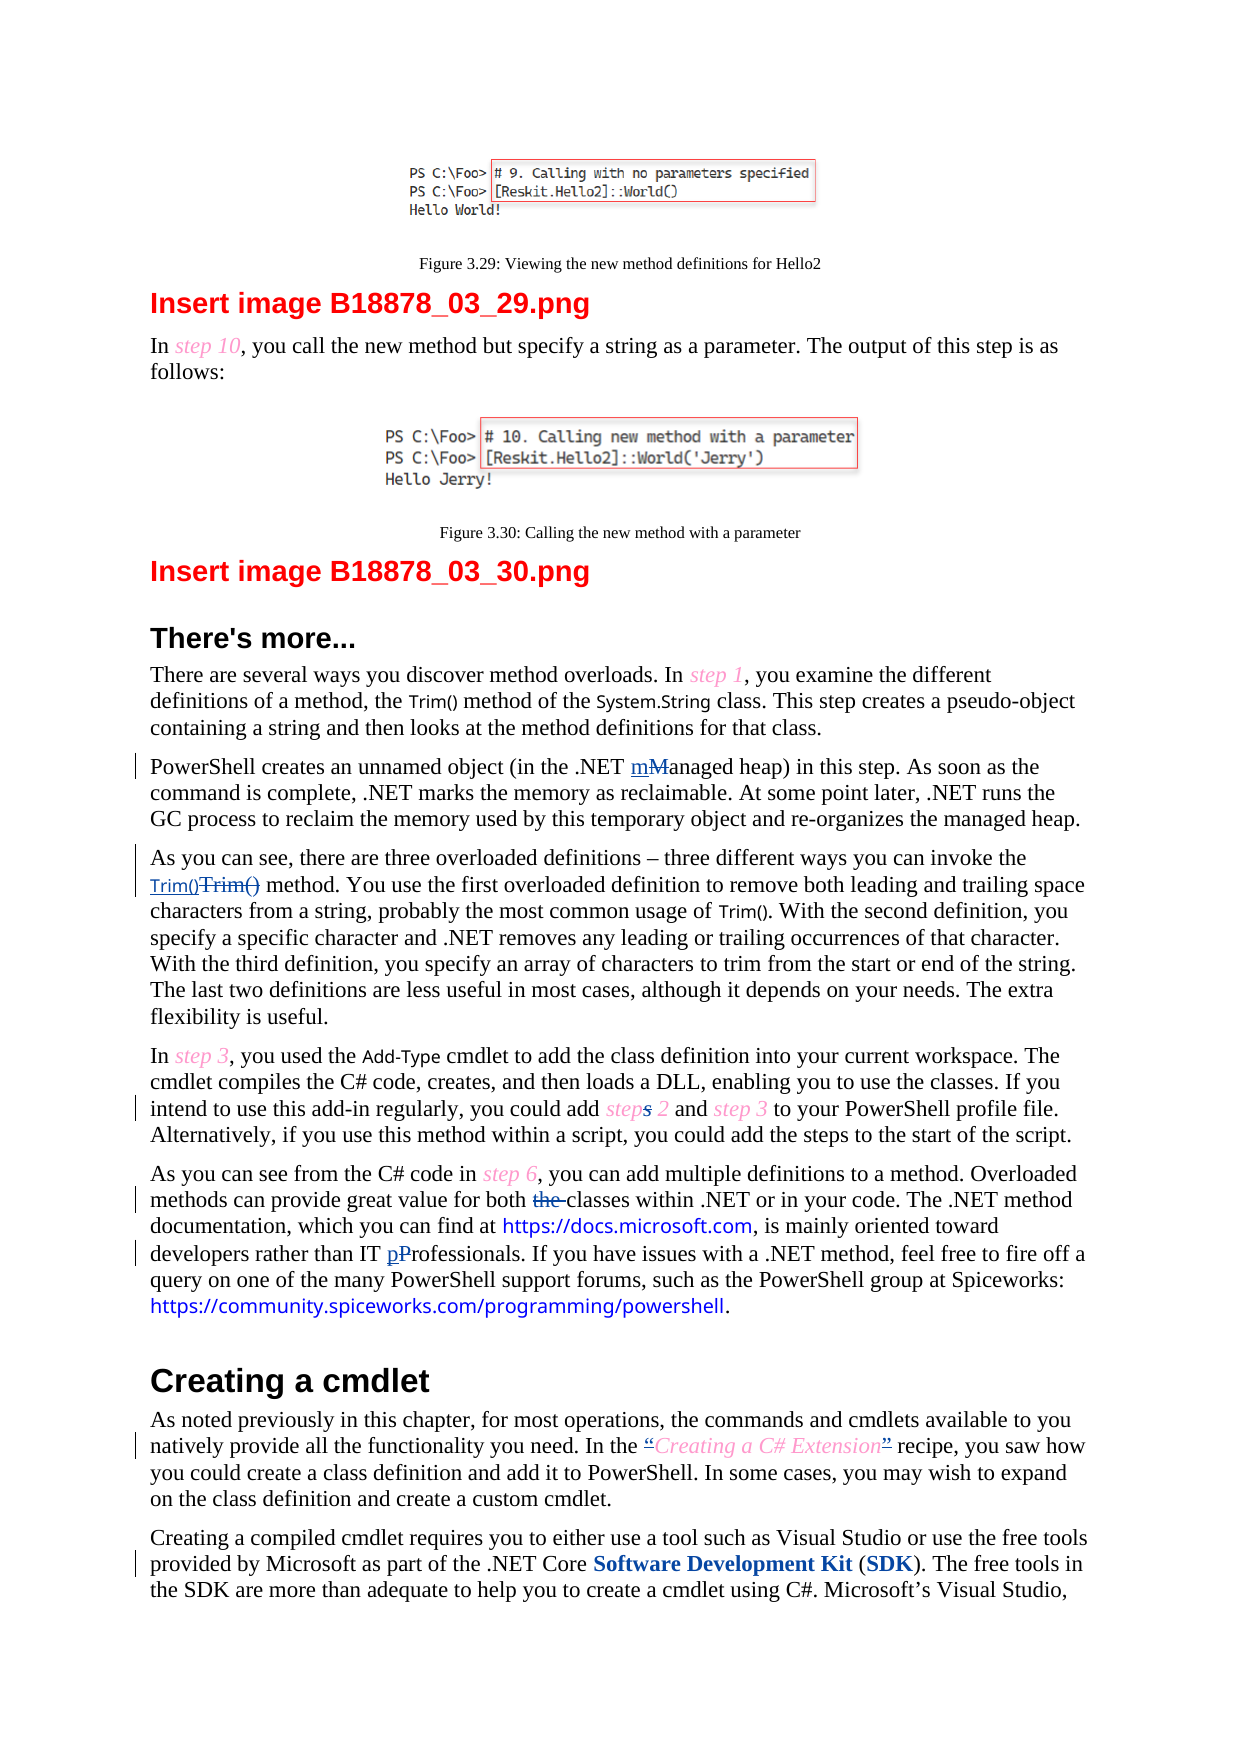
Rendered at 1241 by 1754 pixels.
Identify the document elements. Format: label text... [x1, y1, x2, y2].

text As noted previously in this chapter, for most operations, the commands and cmdlets available to you natively provide all the functionality you need. In the Creating a C# Extension recipe, you saw how you could create a class definition and add it to PowerShell. In some cases, you may wish to expand on the class definition and create a custom cmdlet. [150, 1406, 1090, 1511]
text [150, 1524, 1090, 1603]
text PowerShell creates an unnamed object (in the .NET anaged heap) in this step. As soon as the command is complete, .NET marks the memory as reclaimable. At some point later, .NET runs the GC process to reclaim the memory used by this temporary object and re-organizes the managed heap. [150, 753, 1090, 832]
subtitle Creating a cmdlet [150, 1361, 1090, 1400]
picture [402, 150, 839, 230]
text Figure 3.30: Calling the new method with a parameter [150, 523, 1090, 542]
text In step 3, you used the Add-Type cmdlet to add the class definition into your current workspace. The cmdlet compiles the C# code, creates, and then loads a DLL, enabling you to use the classes. If you intend to use this add-in regularly, you could add step 2 and step 3 to your PowerShell profile file. Alternatively, if you use this method within a script, you could add the steps to the start of the script. [150, 1042, 1090, 1147]
subtitle There's more... [150, 621, 1090, 655]
list Insert image B18878_03_30.png [150, 554, 1090, 588]
text Figure 3.29: Viewing the new method definitions for Hello2 [150, 254, 1090, 273]
text There are several ways you discover method overloads. In step 1, you examine the different definitions of a method, the Trim() method of the System.String class. This step creates a pseudo-object containing a string and then looks at the method definitions for that class. [150, 661, 1090, 740]
text As you can see, there are three overloaded definitions – three different ways you can invoke the method. You use the first overloaded definition to remove both leading and trailing space characters from a string, probably the most common usage of Trim(). With the second definition, you specify a specific character and .NET removes any leading or trailing occurrences of that character. With the third definition, you specify an array of characters to trim from the start or end of the string. The last two definitions are less useful in most cases, although it depends on your needs. The extra flexibility is useful. [150, 844, 1090, 1029]
text As you can see from the C# code in step 6, you can add multiple definitions to a method. Overloaded methods can provide great value for both classes within .NET or in your code. The .NET method documentation, which you can find at https://docs.microsoft.com, is mainly oriented toward developers rather than IT rofessionals. If you have issues with a .NET method, feel free to fire off a query on one of the many PowerShell support forums, such as the PowerShell group at Spiceworks: https://community.spiceworks.com/programming/powershell. [150, 1160, 1090, 1319]
text In step 10, you call the new method but specify a string as a parameter. The output of this step is as follows: [150, 332, 1090, 384]
list Insert image B18878_03_29.png [150, 286, 1090, 319]
picture [373, 409, 867, 498]
